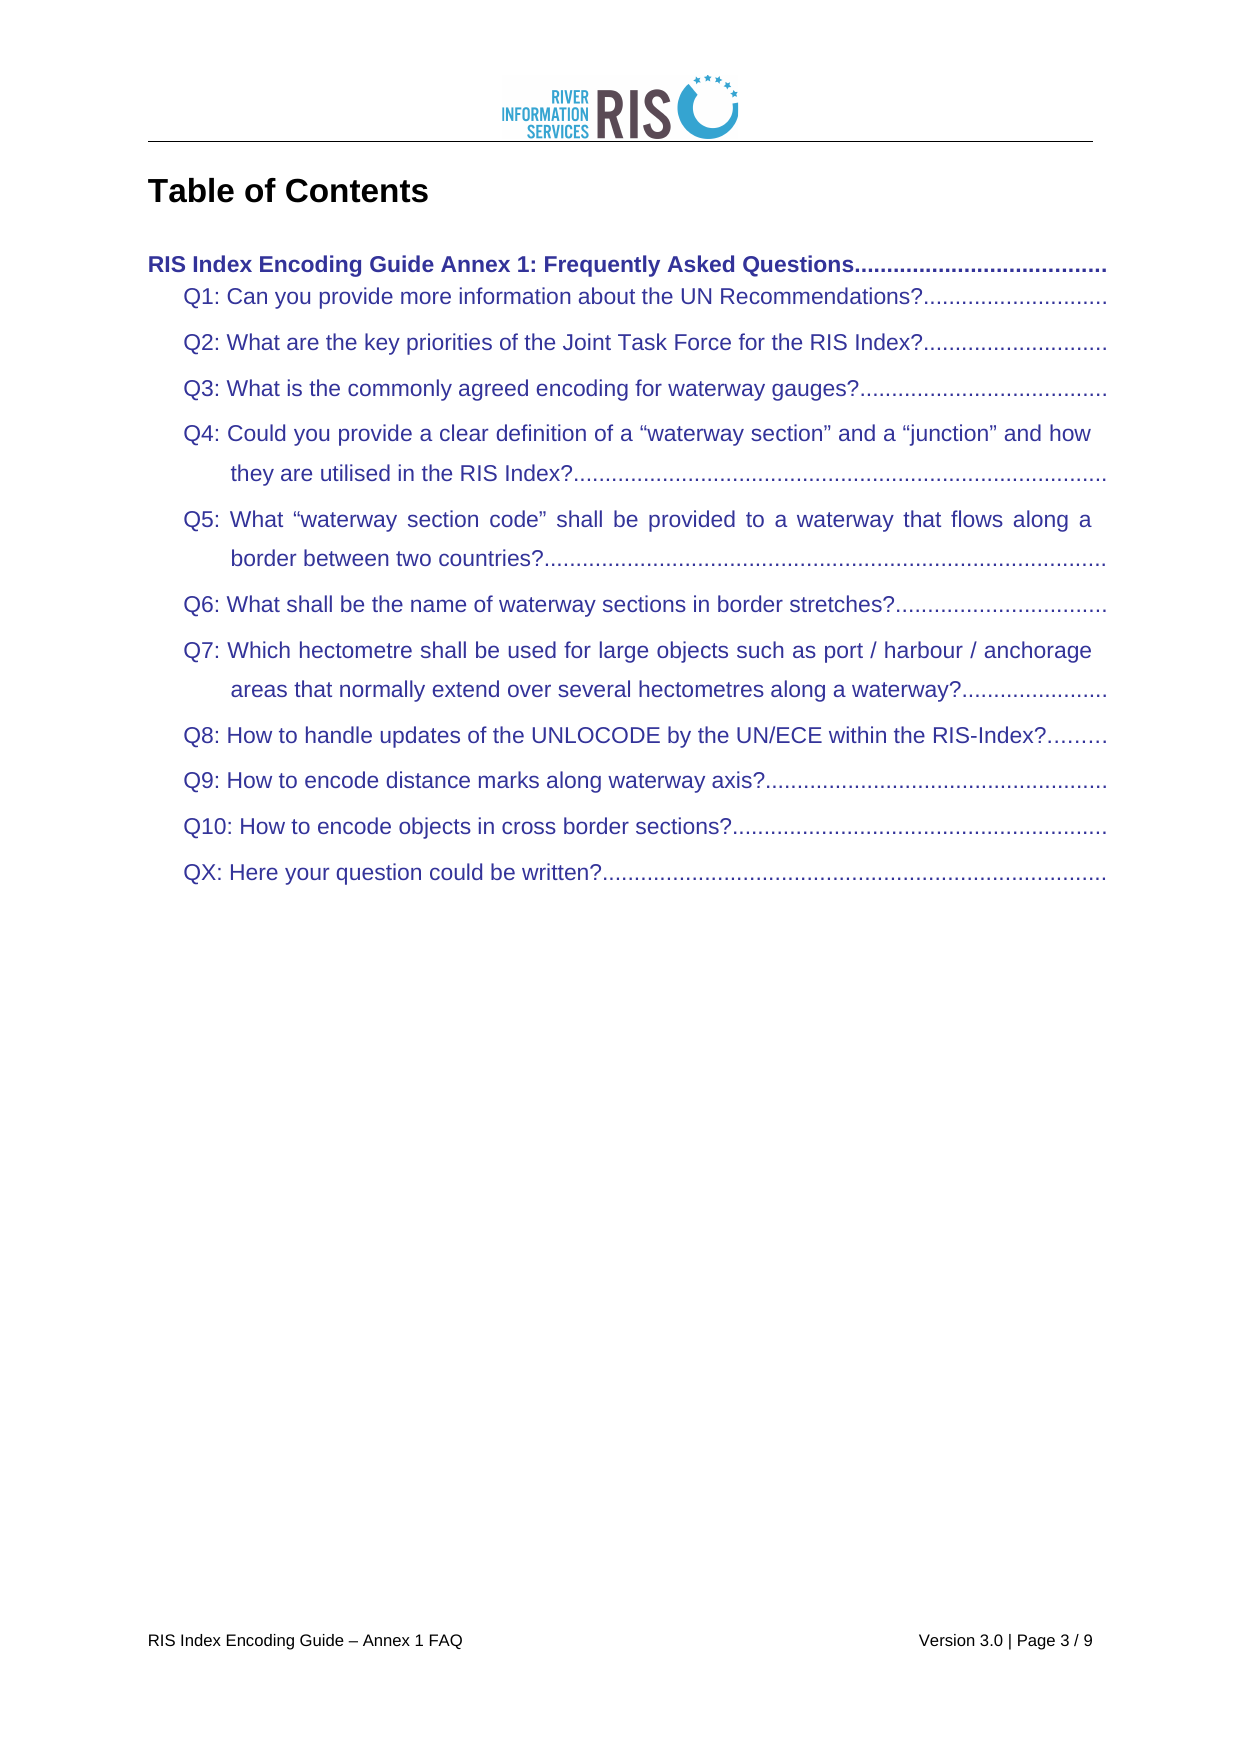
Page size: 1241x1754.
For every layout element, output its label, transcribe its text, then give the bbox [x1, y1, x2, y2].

text Q5: What “waterway section code” shall be provided to a waterway that flows along a border between two countries? 5 [183, 506, 1093, 571]
text Q9: How to encode distance marks along waterway axis? 6 [183, 767, 1093, 794]
text Q2: What are the key priorities of the Joint Task Force for the RIS Index? 4 [183, 329, 1093, 355]
text Q3: What is the commonly agreed encoding for waterway gauges? 5 [183, 375, 1093, 401]
text RIS Index Encoding Guide Annex 1: Frequently Asked Questions 4 [148, 251, 1093, 277]
text Q8: How to handle updates of the UNLOCODE by the UN/ECE within the RIS-Index? 6 [183, 722, 1093, 748]
picture [502, 75, 739, 139]
text Q7: Which hectometre shall be used for large objects such as port / harbour / anchorage areas that normally extend over several hectometres along a waterway? 6 [183, 637, 1093, 702]
text QX: Here your question could be written? 9 [183, 859, 1093, 885]
text Table of Contents [148, 171, 1093, 209]
text Q6: What shall be the name of waterway sections in border stretches? 6 [183, 591, 1093, 617]
text Q10: How to encode objects in cross border sections? 8 [183, 813, 1093, 839]
text Q1: Can you provide more information about the UN Recommendations? 4 [183, 283, 1093, 309]
text Q4: Could you provide a clear definition of a “waterway section” and a “junction” and how they are utilised in the RIS Index? 5 [183, 420, 1093, 486]
